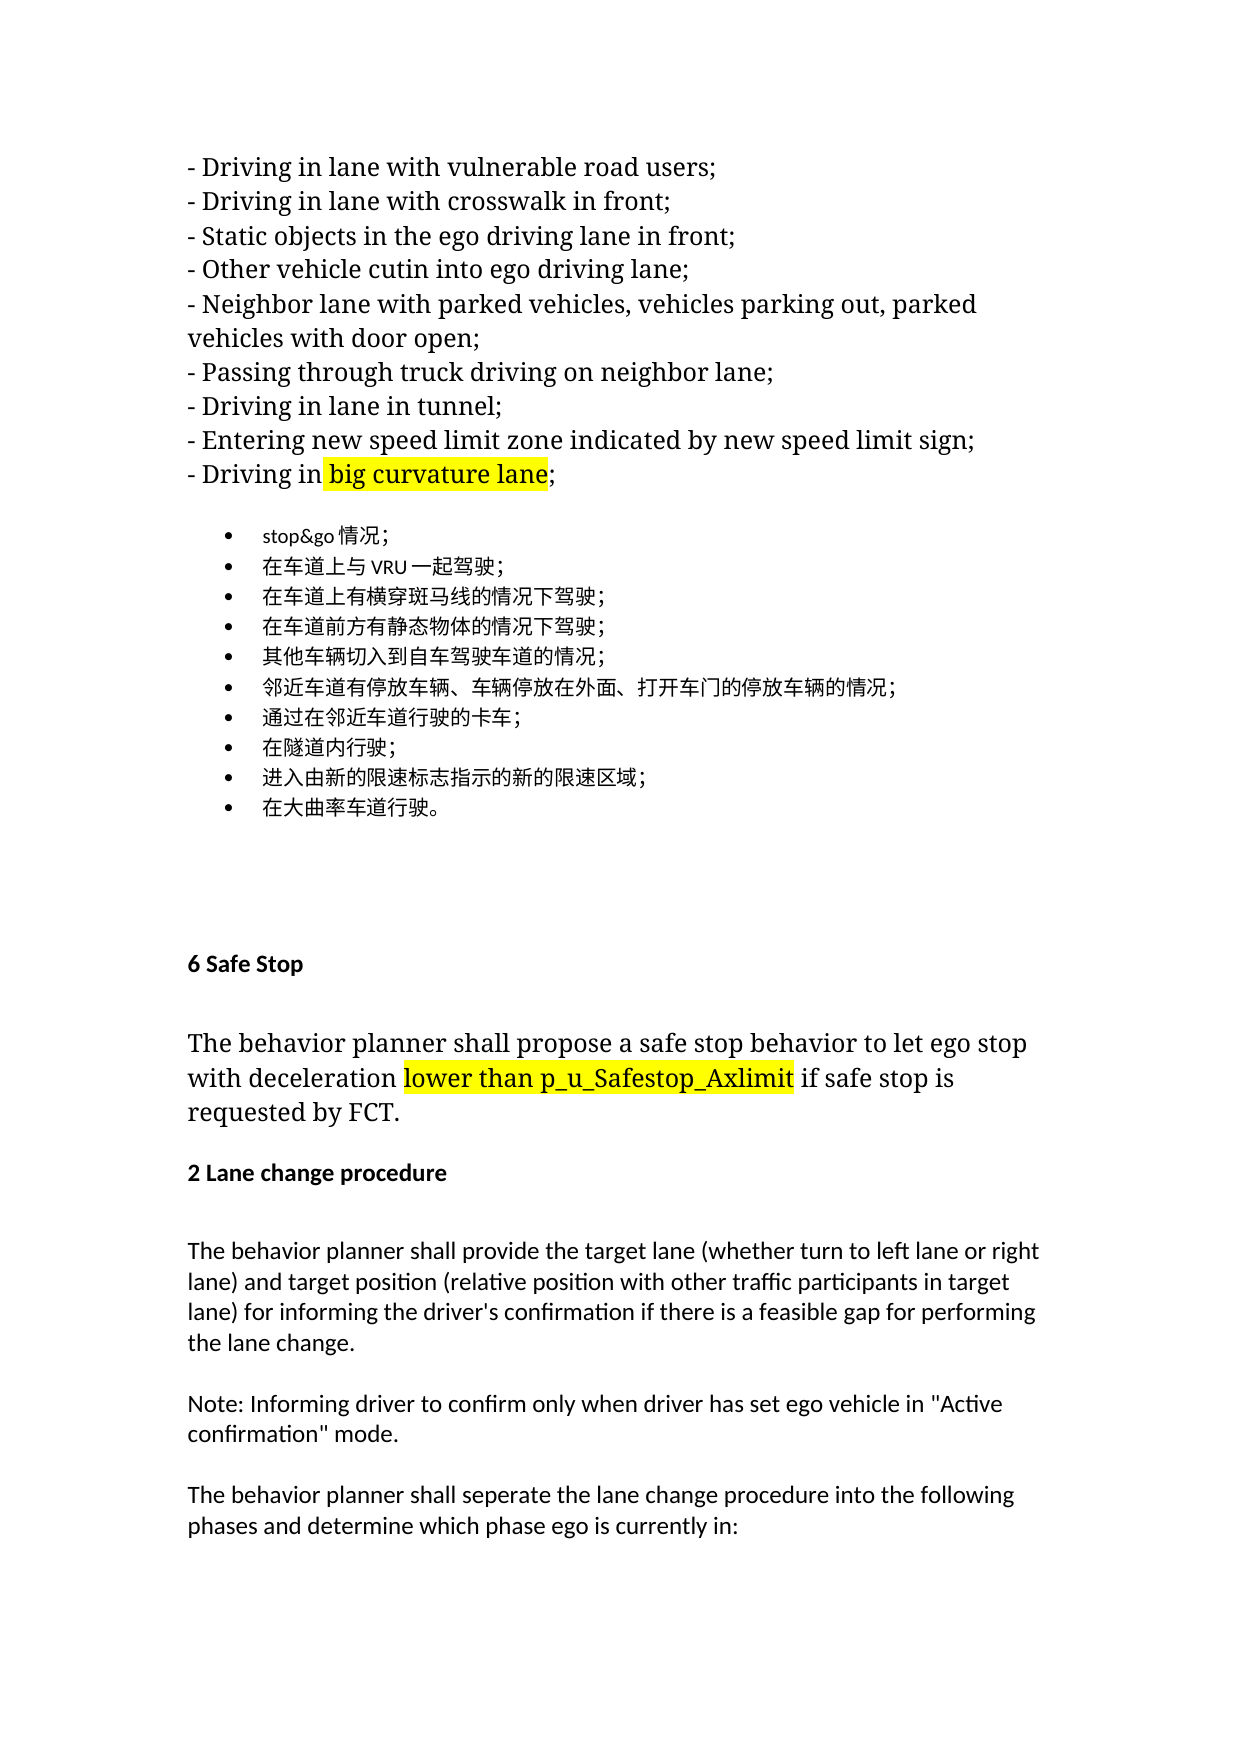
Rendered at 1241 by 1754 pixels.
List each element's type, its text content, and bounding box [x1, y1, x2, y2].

text - Other vehicle cutin into ego driving lane; [187, 252, 1053, 286]
text The behavior planner shall provide the target lane (whether turn to left lane or right lane) and target position (relative position with other traffic participants in target lane) for informing the driver's confirmation if there is a feasible gap for performing the lane change. [187, 1235, 1053, 1357]
list 进入由新的限速标志指示的新的限速区域； [225, 761, 1053, 792]
list 在大曲率车道行驶。 [225, 792, 1053, 822]
list 在隧道内行驶； [225, 731, 1053, 761]
text - Driving in lane with vulnerable road users; [187, 150, 1053, 184]
text - Neighbor lane with parked vehicles, vehicles parking out, parked vehicles with door open; [187, 286, 1053, 354]
text - Driving in big curvature lane; [548, 457, 1053, 491]
text - Driving in big curvature lane; [187, 457, 323, 491]
text The behavior planner shall seperate the lane change procedure into the following phases and determine which phase ego is currently in: [187, 1479, 1053, 1541]
text - Driving in lane in tunnel; [187, 388, 1053, 422]
list 其他车辆切入到自车驾驶车道的情况； [225, 641, 1053, 671]
text The behavior planner shall propose a safe stop behavior to let ego stop with deceleration lower than p_u_Safestop_Axlimit if safe stop is requested by FCT. [187, 1026, 1053, 1128]
list 邻近车道有停放车辆、车辆停放在外面、打开车门的停放车辆的情况； [225, 671, 1053, 701]
list 在车道上与VRU一起驾驶； [225, 550, 1053, 580]
list 在车道上有横穿斑马线的情况下驾驶； [225, 580, 1053, 610]
list 通过在邻近车道行驶的卡车； [225, 701, 1053, 731]
subtitle 2 Lane change procedure [187, 1157, 1053, 1188]
list 在车道前方有静态物体的情况下驾驶； [225, 610, 1053, 641]
text - Driving in lane with crosswalk in front; [187, 184, 1053, 218]
subtitle 6 Safe Stop [187, 948, 1053, 979]
text Note: Informing driver to confirm only when driver has set ego vehicle in "Active confirmation" mode. [187, 1388, 1053, 1449]
text - Entering new speed limit zone indicated by new speed limit sign; [187, 422, 1053, 457]
list stop&go情况； [225, 520, 1053, 550]
text - Static objects in the ego driving lane in front; [187, 218, 1053, 252]
text - Passing through truck driving on neighbor lane; [187, 354, 1053, 388]
